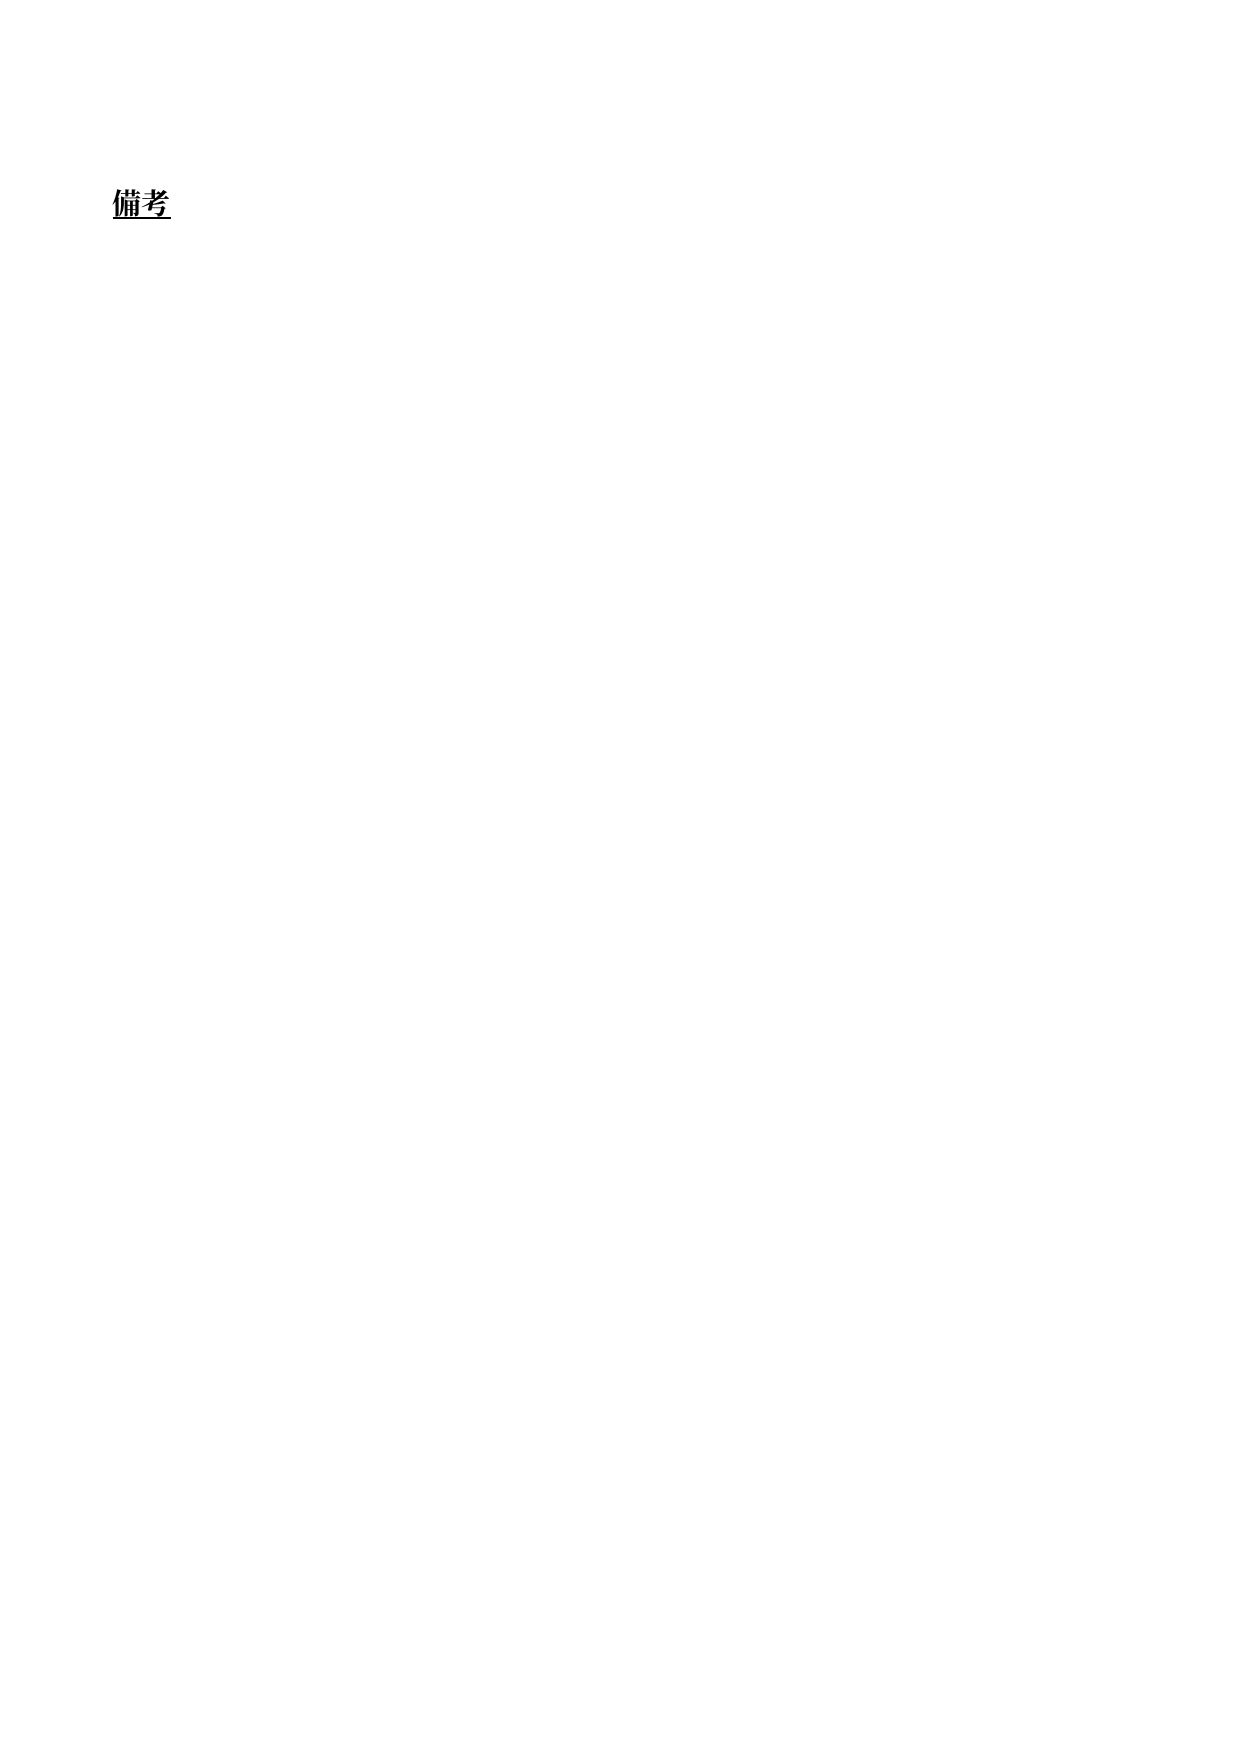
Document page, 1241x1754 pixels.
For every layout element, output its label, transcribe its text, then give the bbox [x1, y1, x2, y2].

text 備考 [112, 164, 1128, 239]
